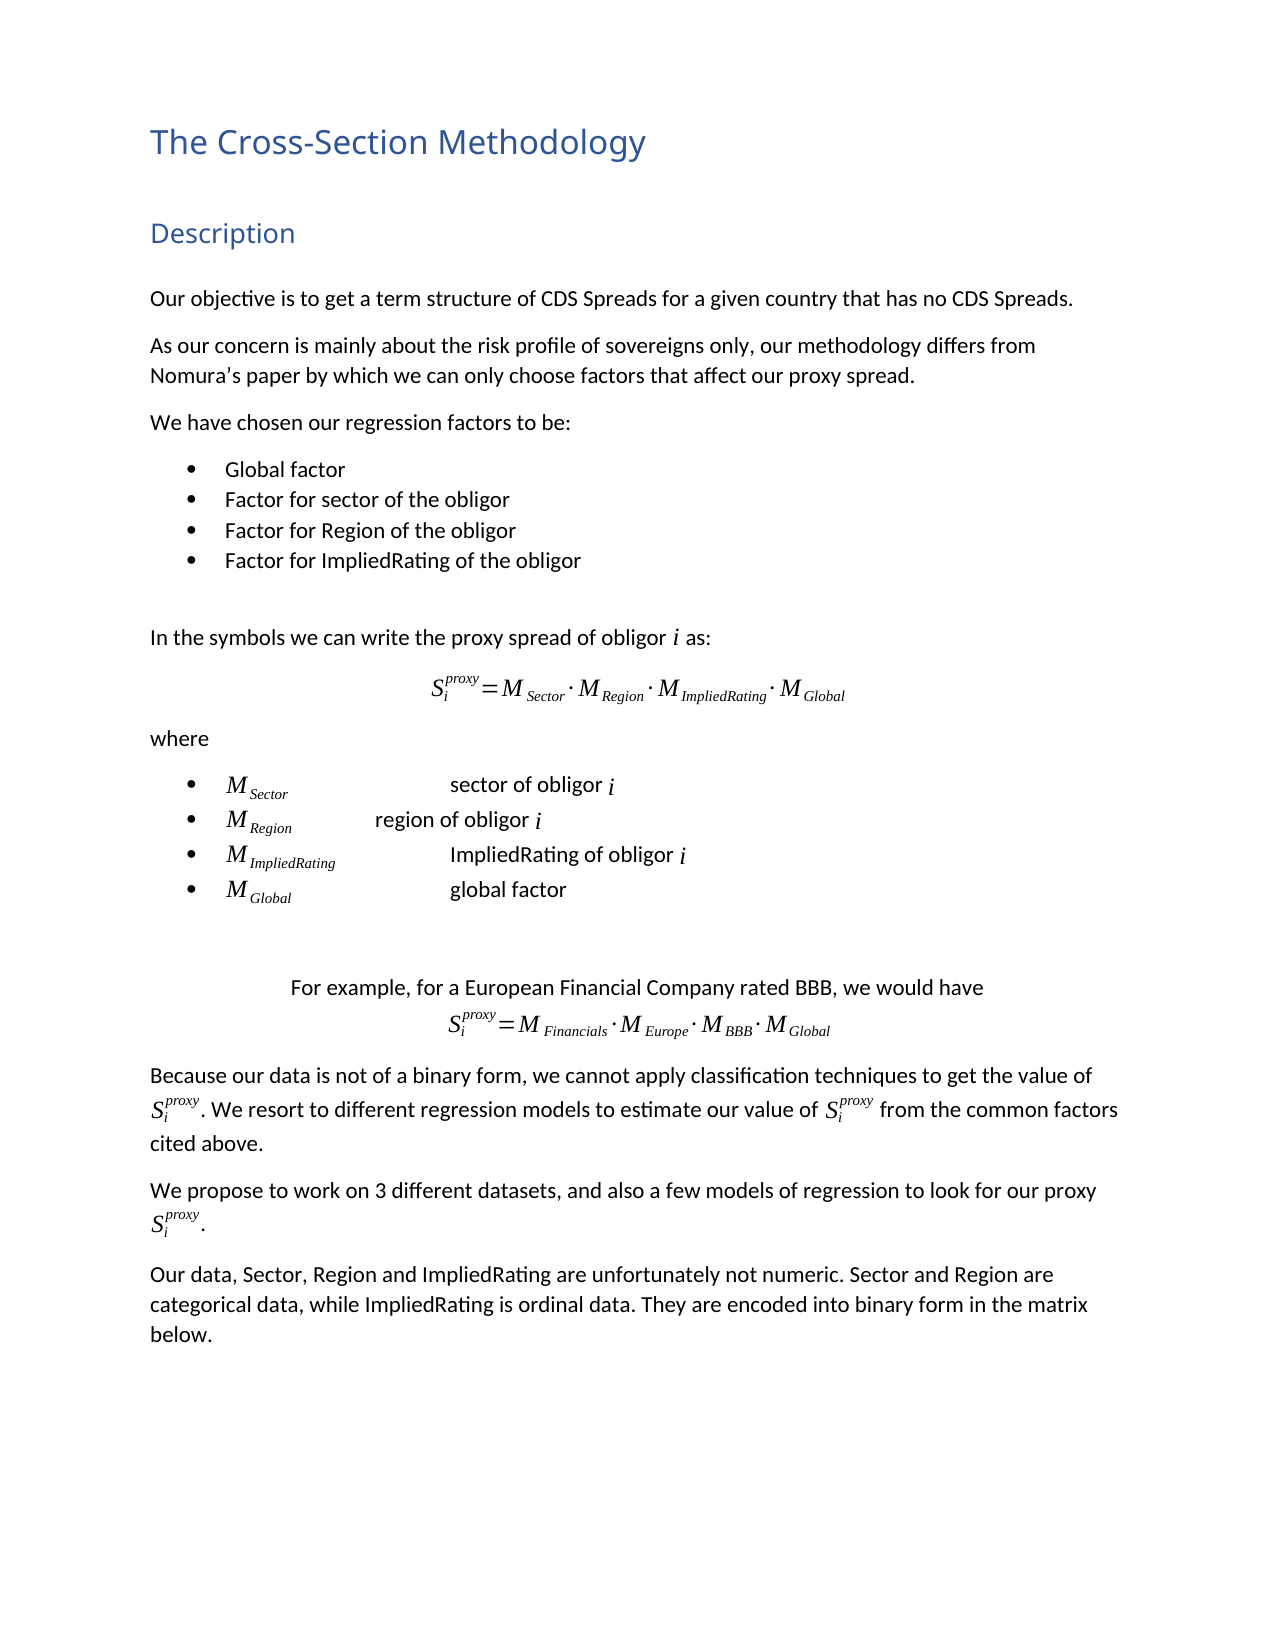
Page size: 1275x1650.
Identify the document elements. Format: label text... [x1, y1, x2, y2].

text Our data, Sector, Region and ImpliedRating are unfortunately not numeric. Sector and Region are categorical data, while ImpliedRating is ordinal data. They are encoded into binary form in the matrix below. [150, 1260, 1125, 1348]
list Global factor [187, 455, 1125, 483]
text We have chosen our regression factors to be: [150, 408, 1125, 437]
subtitle Description [150, 214, 1125, 251]
text We propose to work on 3 different datasets, and also a few models of regression to look for our proxy . [150, 1176, 1125, 1241]
text In the symbols we can write the proxy spread of obligor as: [150, 623, 1125, 651]
text Because our data is not of a binary form, we cannot apply classification techniques to get the value of . We resort to different regression models to estimate our value of from the common factors cited above. [150, 1062, 1125, 1157]
list ImpliedRating of obligor [187, 840, 1125, 872]
list Factor for ImpliedRating of the obligor [187, 546, 1125, 604]
list global factor [187, 875, 1125, 907]
list Factor for Region of the obligor [187, 516, 1125, 544]
text As our concern is mainly about the risk profile of sovereigns only, our methodology differs from Nomura’s paper by which we can only choose factors that affect our proxy spread. [150, 331, 1125, 390]
subtitle The Cross-Section Methodology [150, 119, 1125, 164]
list region of obligor [187, 805, 1125, 838]
text where [150, 724, 1125, 752]
list sector of obligor [187, 771, 1125, 803]
text For example, for a European Financial Company rated BBB, we would have [150, 973, 1125, 1043]
text Our objective is to get a term structure of CDS Spreads for a given country that has no CDS Spreads. [150, 254, 1125, 313]
list Factor for sector of the obligor [187, 486, 1125, 514]
